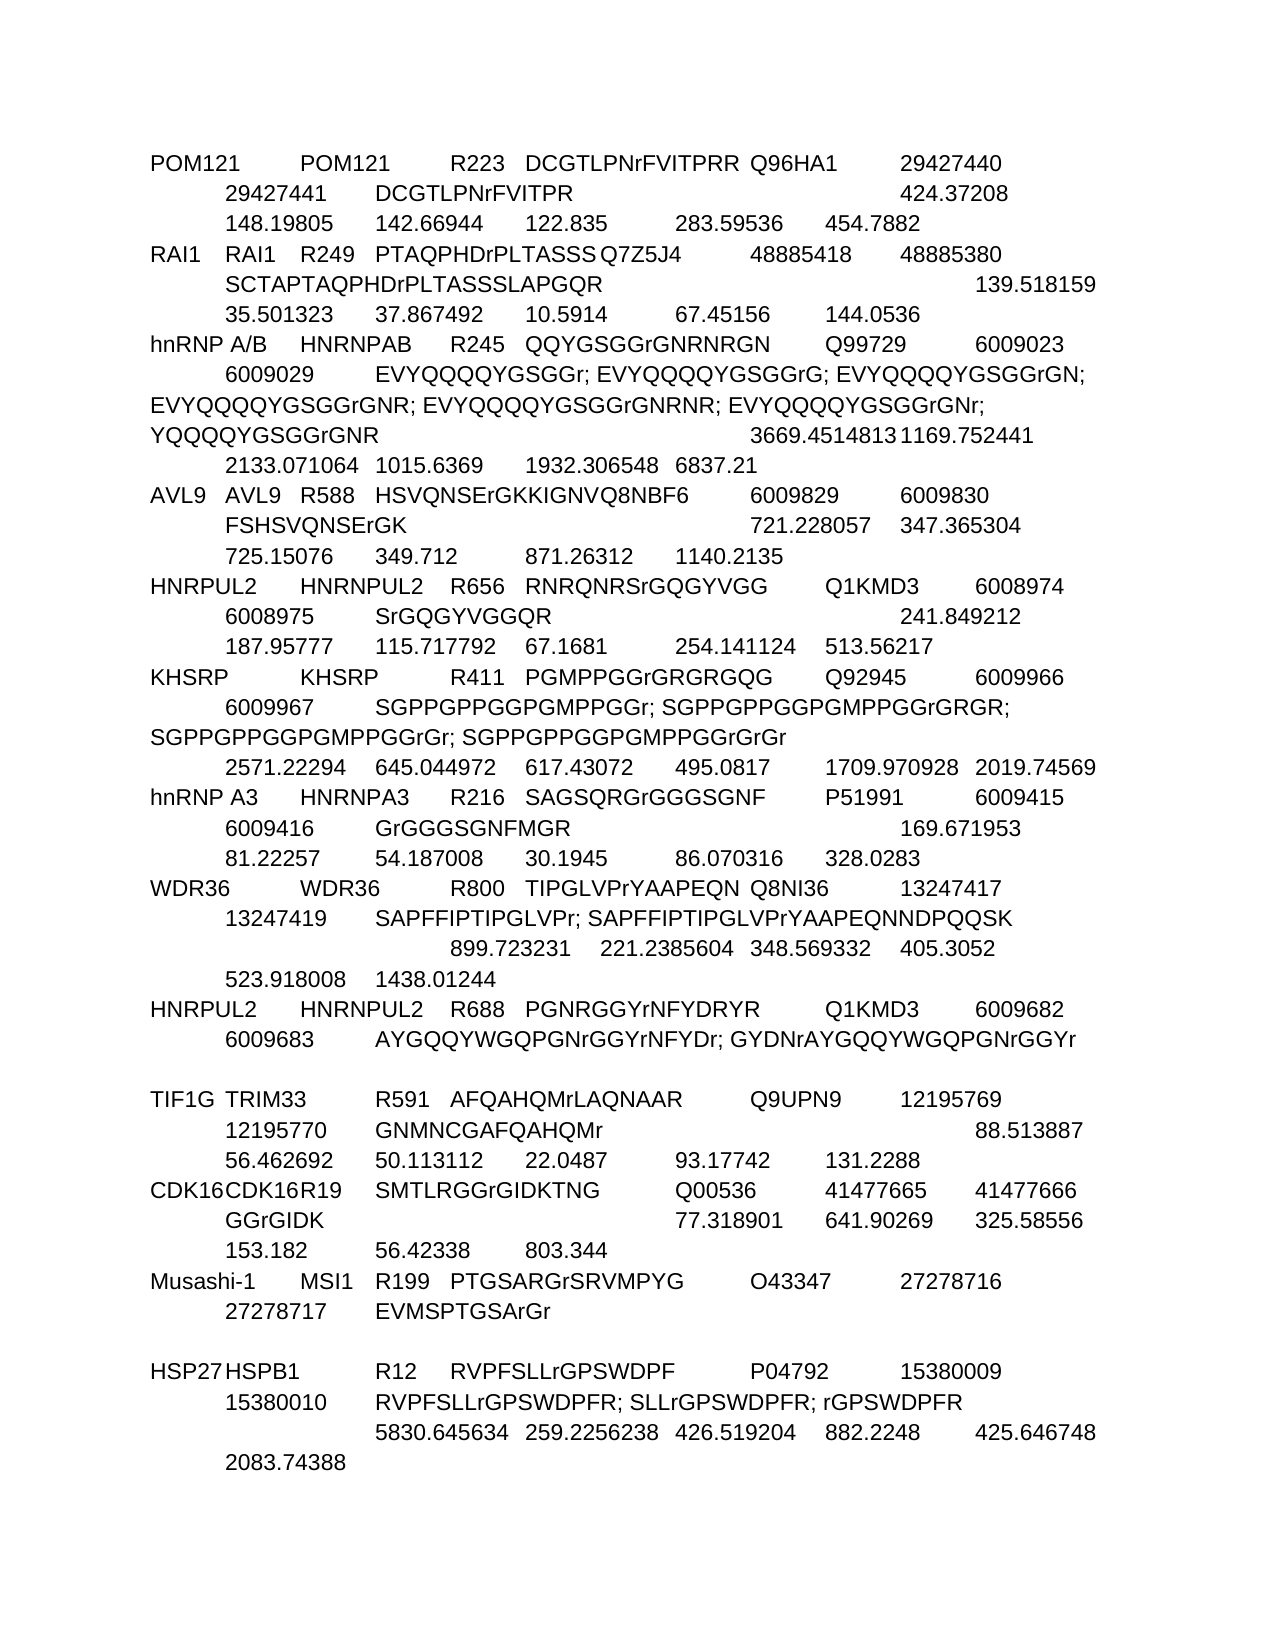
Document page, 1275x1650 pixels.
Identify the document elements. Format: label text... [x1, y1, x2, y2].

text hnRNP A/B HNRNPAB R245 QQYGSGGrGNRNRGN Q99729 6009023 6009029 EVYQQQQYGSGGr; EVYQQQQYGSGGrG; EVYQQQQYGSGGrGN; EVYQQQQYGSGGrGNR; EVYQQQQYGSGGrGNRNR; EVYQQQQYGSGGrGNr; YQQQQYGSGGrGNR 3669.4514813 1169.752441 2133.071064 1015.6369 1932.306548 6837.21 [150, 331, 1125, 478]
text POM121 POM121 R223 DCGTLPNrFVITPRR Q96HA1 29427440 29427441 DCGTLPNrFVITPR 424.37208 148.19805 142.66944 122.835 283.59536 454.7882 [150, 150, 1125, 237]
text RAI1 RAI1 R249 PTAQPHDrPLTASSS Q7Z5J4 48885418 48885380 SCTAPTAQPHDrPLTASSSLAPGQR 139.518159 35.501323 37.867492 10.5914 67.45156 144.0536 [150, 241, 1125, 327]
text HNRPUL2 HNRNPUL2 R688 PGNRGGYrNFYDRYR Q1KMD3 6009682 6009683 AYGQQYWGQPGNrGGYrNFYDr; GYDNrAYGQQYWGQPGNrGGYr [150, 996, 1125, 1083]
text TIF1G TRIM33 R591 AFQAHQMrLAQNAAR Q9UPN9 12195769 12195770 GNMNCGAFQAHQMr 88.513887 56.462692 50.113112 22.0487 93.17742 131.2288 [150, 1086, 1125, 1173]
text KHSRP KHSRP R411 PGMPPGGrGRGRGQG Q92945 6009966 6009967 SGPPGPPGGPGMPPGGr; SGPPGPPGGPGMPPGGrGRGR; SGPPGPPGGPGMPPGGrGr; SGPPGPPGGPGMPPGGrGrGr 2571.22294 645.044972 617.43072 495.0817 1709.970928 2019.74569 [150, 663, 1125, 781]
text CDK16 CDK16 R19 SMTLRGGrGIDKTNG Q00536 41477665 41477666 GGrGIDK 77.318901 641.90269 325.58556 153.182 56.42338 803.344 [150, 1177, 1125, 1264]
text HNRPUL2 HNRNPUL2 R656 RNRQNRSrGQGYVGG Q1KMD3 6008974 6008975 SrGQGYVGGQR 241.849212 187.95777 115.717792 67.1681 254.141124 513.56217 [150, 573, 1125, 660]
text WDR36 WDR36 R800 TIPGLVPrYAAPEQN Q8NI36 13247417 13247419 SAPFFIPTIPGLVPr; SAPFFIPTIPGLVPrYAAPEQNNDPQQSK 899.723231 221.2385604 348.569332 405.3052 523.918008 1438.01244 [150, 875, 1125, 992]
text HSP27 HSPB1 R12 RVPFSLLrGPSWDPF P04792 15380009 15380010 RVPFSLLrGPSWDPFR; SLLrGPSWDPFR; rGPSWDPFR 5830.645634 259.2256238 426.519204 882.2248 425.646748 2083.74388 [150, 1358, 1125, 1475]
text Musashi-1 MSI1 R199 PTGSARGrSRVMPYG O43347 27278716 27278717 EVMSPTGSArGr [150, 1268, 1125, 1354]
text hnRNP A3 HNRNPA3 R216 SAGSQRGrGGGSGNF P51991 6009415 6009416 GrGGGSGNFMGR 169.671953 81.22257 54.187008 30.1945 86.070316 328.0283 [150, 784, 1125, 871]
text AVL9 AVL9 R588 HSVQNSErGKKIGNV Q8NBF6 6009829 6009830 FSHSVQNSErGK 721.228057 347.365304 725.15076 349.712 871.26312 1140.2135 [150, 482, 1125, 569]
